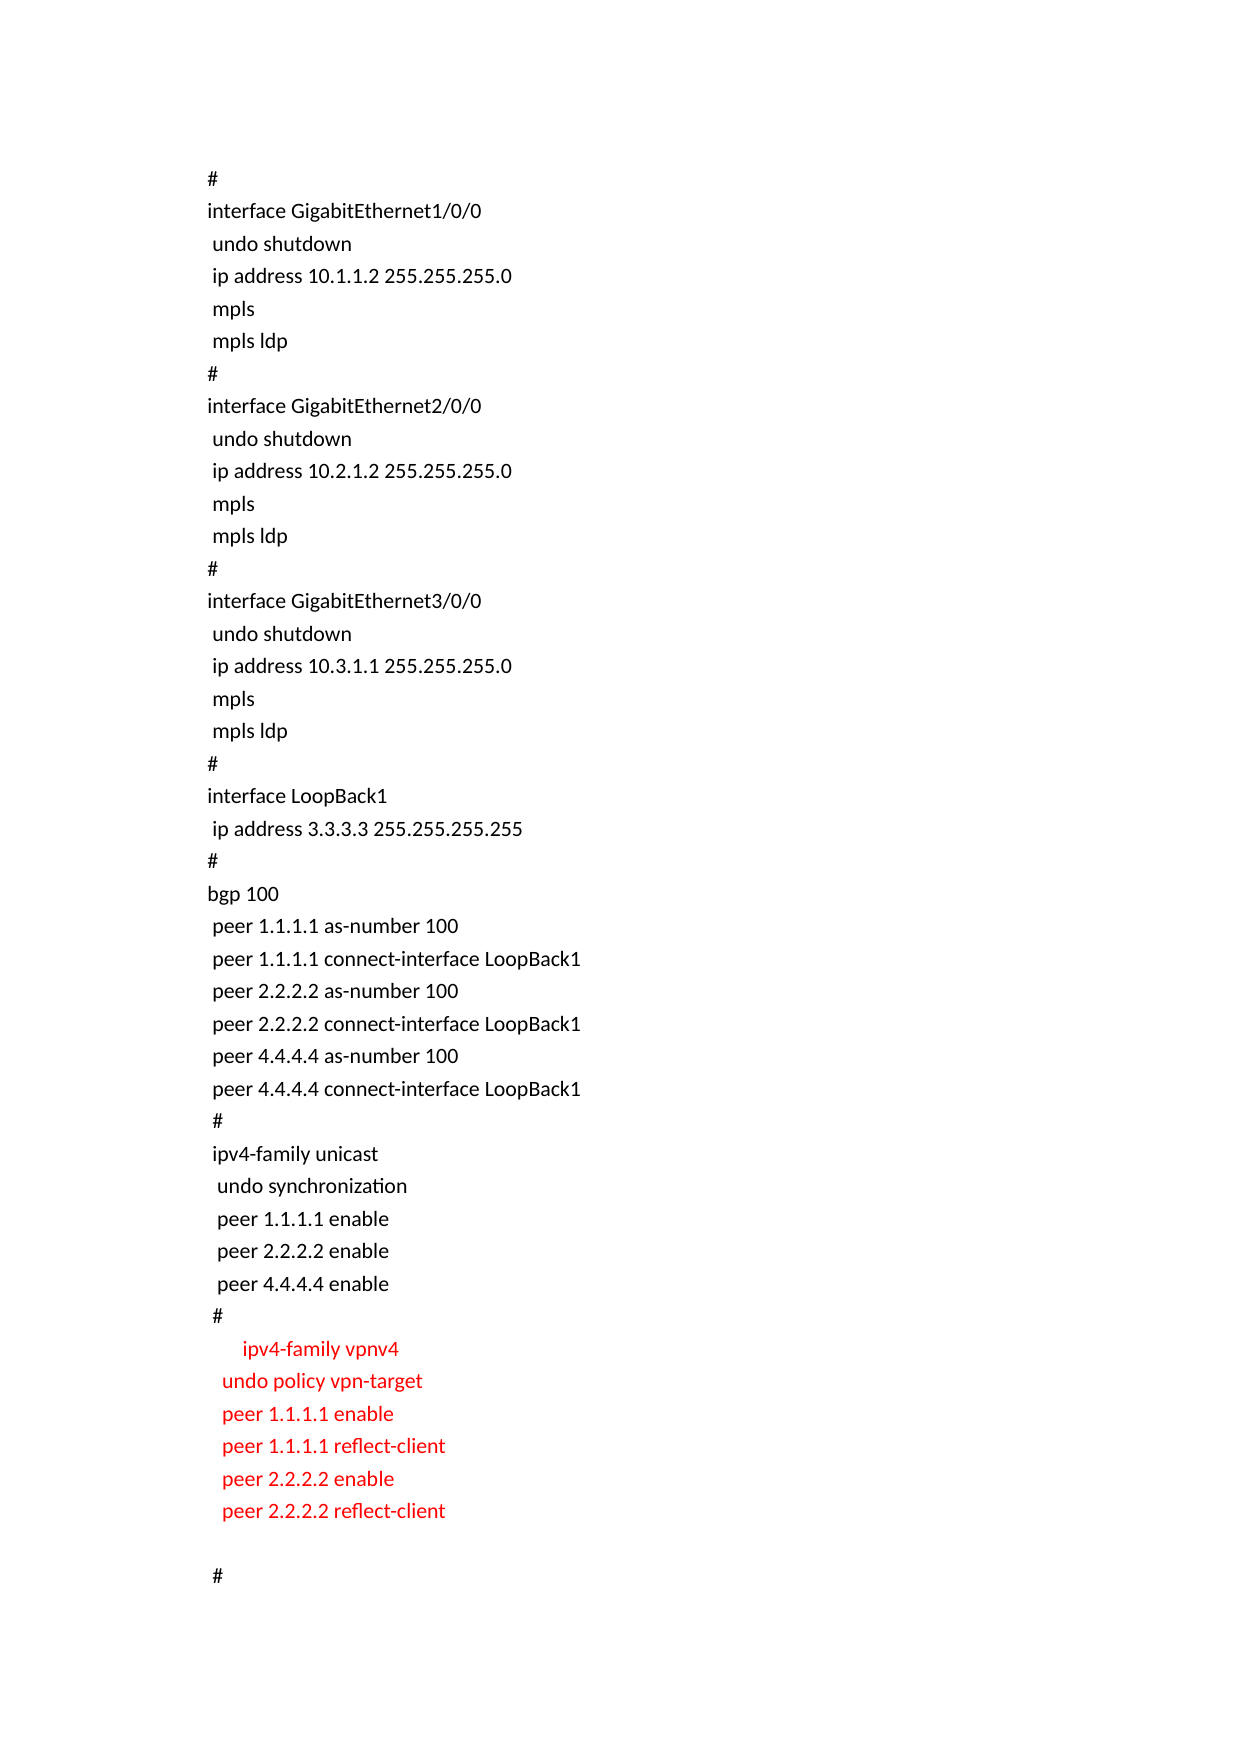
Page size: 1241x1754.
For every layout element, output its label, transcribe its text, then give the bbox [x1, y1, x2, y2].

text # [187, 844, 1053, 877]
text # [187, 1104, 1053, 1137]
text undo shutdown [187, 617, 1053, 649]
text peer 2.2.2.2 enable [187, 1234, 1053, 1267]
text peer 1.1.1.1 connect-interface LoopBack1 [187, 942, 1053, 974]
text mpls ldp [187, 714, 1053, 747]
text peer 1.1.1.1 enable [187, 1202, 1053, 1234]
text ip address 3.3.3.3 255.255.255.255 [187, 812, 1053, 844]
text interface GigabitEthernet3/0/0 [187, 584, 1053, 617]
text interface GigabitEthernet1/0/0 [187, 194, 1053, 227]
text peer 4.4.4.4 connect-interface LoopBack1 [187, 1072, 1053, 1104]
text # [187, 357, 1053, 389]
text peer 1.1.1.1 as-number 100 [187, 909, 1053, 942]
text # [187, 162, 1053, 194]
text mpls ldp [187, 324, 1053, 357]
text interface LoopBack1 [187, 779, 1053, 812]
text # [187, 1299, 1053, 1332]
text undo synchronization [187, 1169, 1053, 1202]
text peer 2.2.2.2 enable [187, 1462, 1053, 1494]
text mpls [187, 292, 1053, 324]
text mpls [187, 682, 1053, 714]
text ipv4-family vpnv4 [187, 1332, 1053, 1364]
text bgp 100 [187, 877, 1053, 909]
text undo shutdown [187, 422, 1053, 454]
text ip address 10.2.1.2 255.255.255.0 [187, 454, 1053, 487]
text peer 4.4.4.4 enable [187, 1267, 1053, 1299]
text ip address 10.3.1.1 255.255.255.0 [187, 649, 1053, 682]
text peer 2.2.2.2 reflect-client [187, 1494, 1053, 1527]
text interface GigabitEthernet2/0/0 [187, 389, 1053, 422]
text ipv4-family unicast [187, 1137, 1053, 1169]
text peer 1.1.1.1 enable [187, 1397, 1053, 1429]
text peer 1.1.1.1 reflect-client [187, 1429, 1053, 1462]
text # [187, 747, 1053, 779]
text mpls [187, 487, 1053, 519]
text peer 2.2.2.2 as-number 100 [187, 974, 1053, 1007]
text peer 4.4.4.4 as-number 100 [187, 1039, 1053, 1072]
text # [187, 1559, 1053, 1592]
text undo shutdown [187, 227, 1053, 259]
text peer 2.2.2.2 connect-interface LoopBack1 [187, 1007, 1053, 1039]
text ip address 10.1.1.2 255.255.255.0 [187, 259, 1053, 292]
text mpls ldp [187, 519, 1053, 552]
text # [187, 552, 1053, 584]
text undo policy vpn-target [187, 1364, 1053, 1397]
